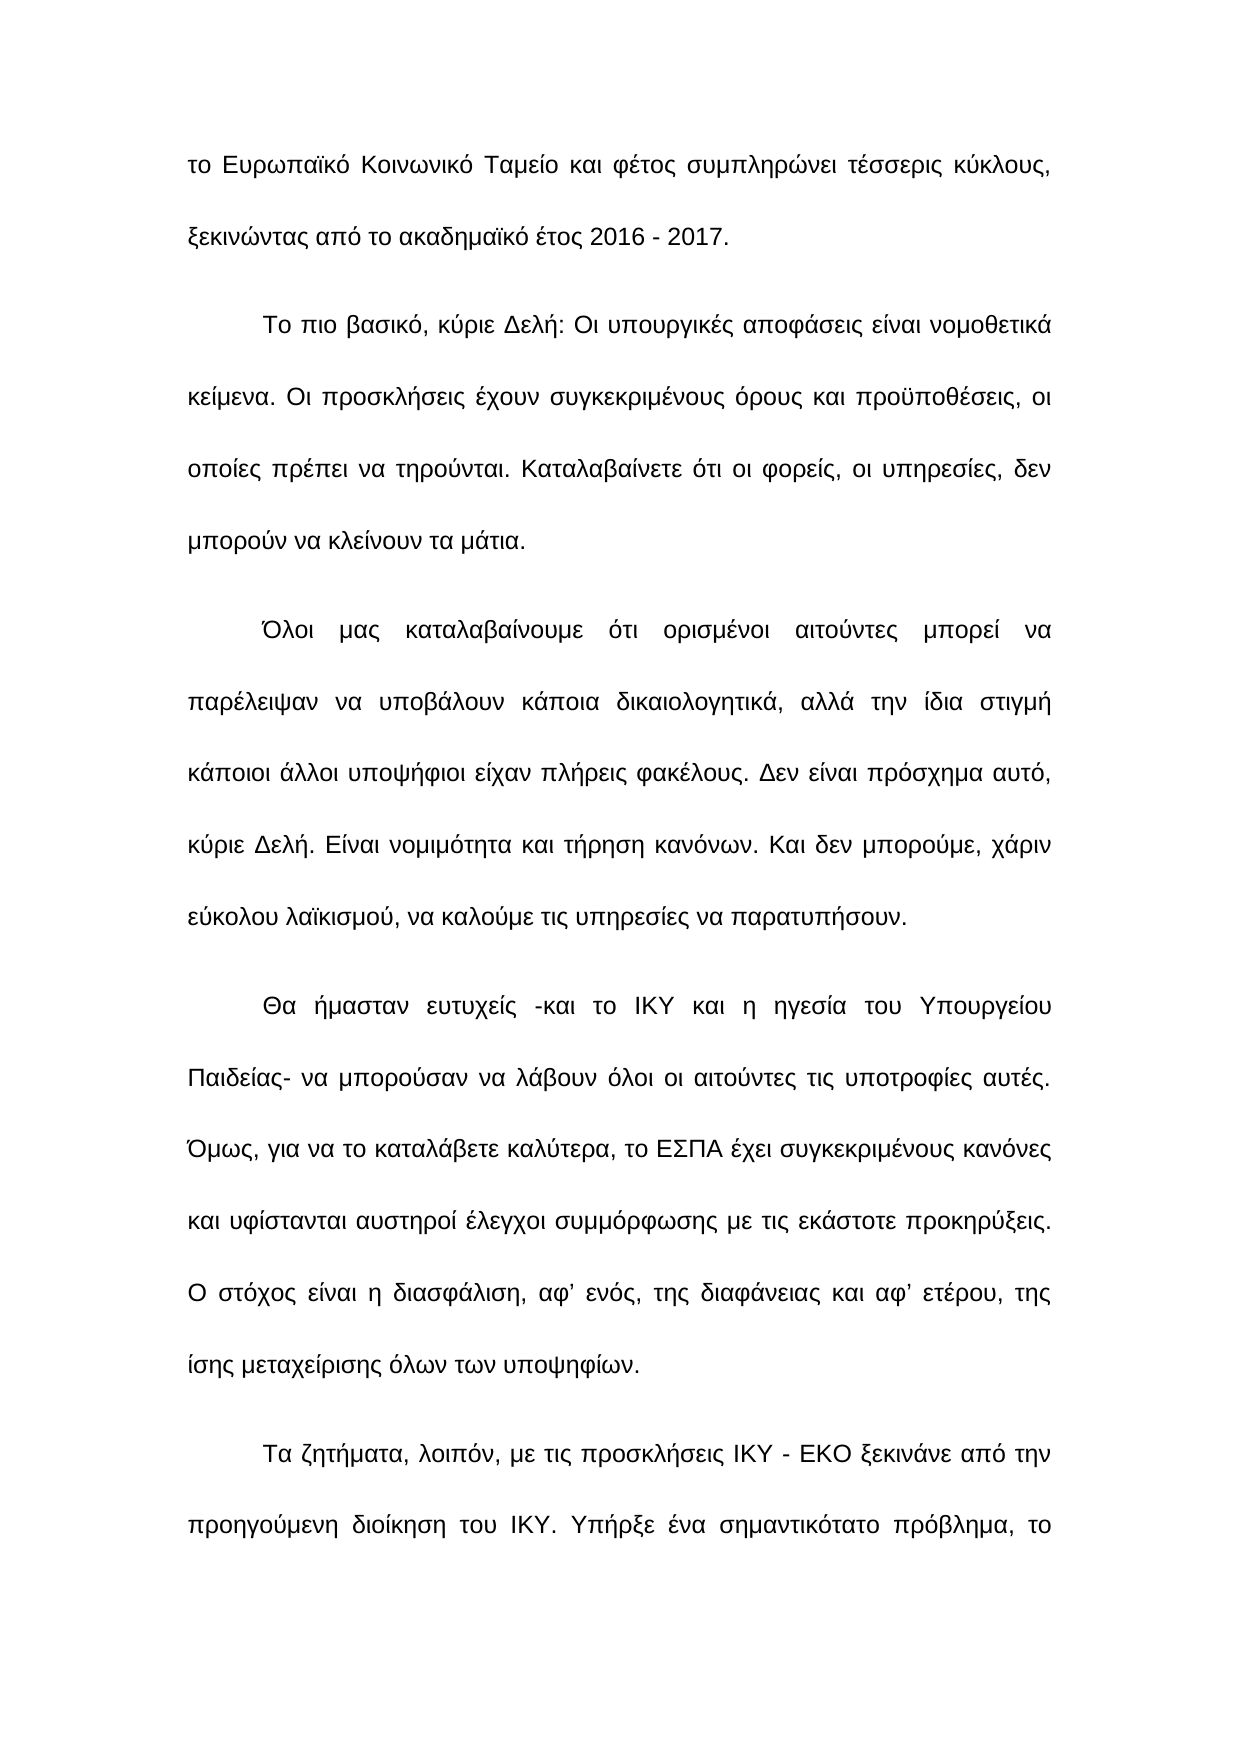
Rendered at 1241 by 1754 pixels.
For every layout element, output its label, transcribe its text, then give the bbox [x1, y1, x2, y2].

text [187, 1438, 1053, 1539]
text Όλοι μας καταλαβαίνουμε ότι ορισμένοι αιτούντες μπορεί να παρέλειψαν να υποβάλουν κάποια δικαιολογητικά, αλλά την ίδια στιγμή κάποιοι άλλοι υποψήφιοι είχαν πλήρεις φακέλους. Δεν είναι πρόσχημα αυτό, κύριε Δελή. Είναι νομιμότητα και τήρηση κανόνων. Και δεν μπορούμε, χάριν εύκολου λαϊκισμού, να καλούμε τις υπηρεσίες να παρατυπήσουν. [187, 614, 1053, 931]
text Θα ήμασταν ευτυχείς -και το ΙΚΥ και η ηγεσία του Υπουργείου Παιδείας- να μπορούσαν να λάβουν όλοι οι αιτούντες τις υποτροφίες αυτές. Όμως, για να το καταλάβετε καλύτερα, το ΕΣΠΑ έχει συγκεκριμένους κανόνες και υφίστανται αυστηροί έλεγχοι συμμόρφωσης με τις εκάστοτε προκηρύξεις. Ο στόχος είναι η διασφάλιση, αφ’ ενός, της διαφάνειας και αφ’ ετέρου, της ίσης μεταχείρισης όλων των υποψηφίων. [187, 991, 1053, 1379]
text Το πιο βασικό, κύριε Δελή: Οι υπουργικές αποφάσεις είναι νομοθετικά κείμενα. Οι προσκλήσεις έχουν συγκεκριμένους όρους και προϋποθέσεις, οι οποίες πρέπει να τηρούνται. Καταλαβαίνετε ότι οι φορείς, οι υπηρεσίες, δεν μπορούν να κλείνουν τα μάτια. [187, 310, 1053, 555]
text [187, 150, 1053, 251]
